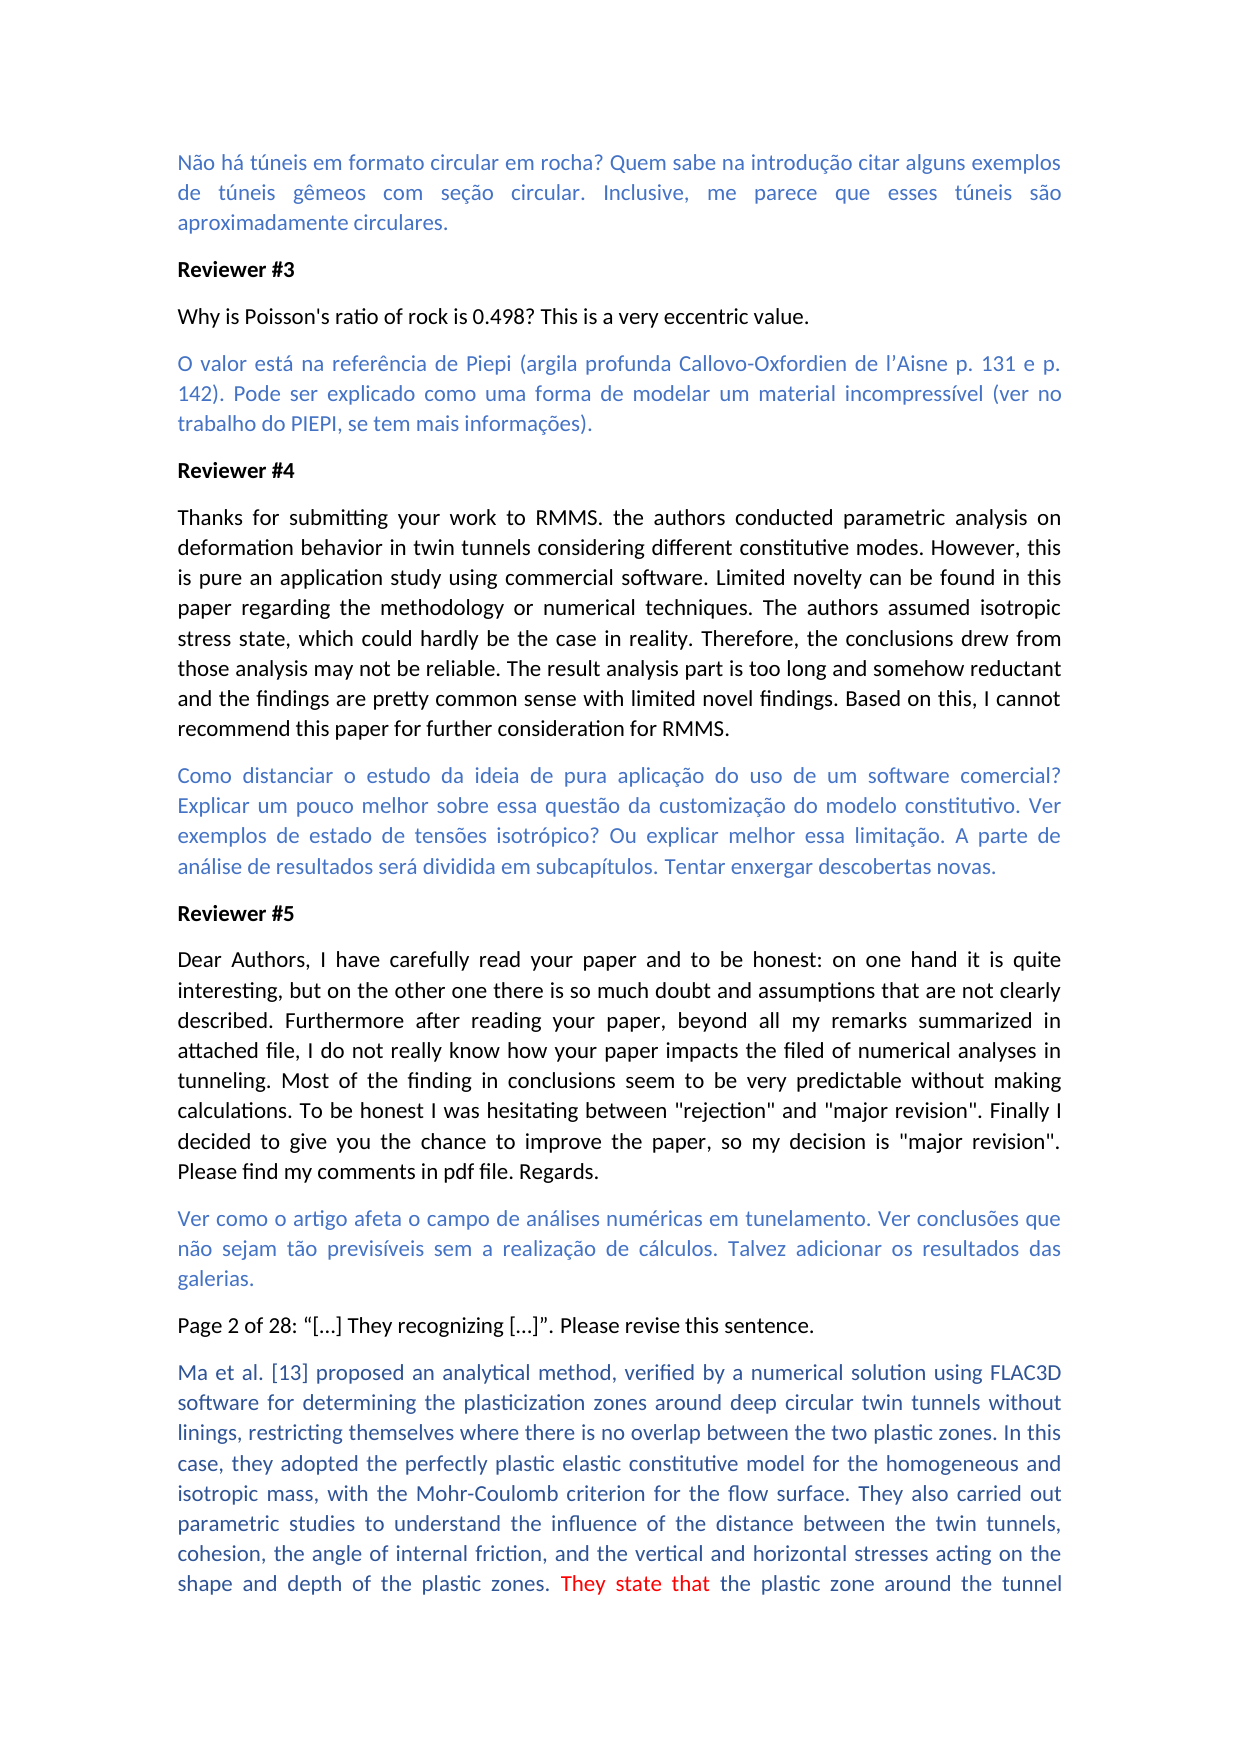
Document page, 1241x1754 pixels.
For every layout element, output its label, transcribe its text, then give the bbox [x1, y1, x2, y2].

text Não há túneis em formato circular em rocha? Quem sabe na introdução citar alguns exemplos de túneis gêmeos com seção circular. Inclusive, me parece que esses túneis são aproximadamente circulares. [177, 148, 1063, 236]
text Reviewer #4 [177, 456, 1063, 484]
text Ver como o artigo afeta o campo de análises numéricas em tunelamento. Ver conclusões que não sejam tão previsíveis sem a realização de cálculos. Talvez adicionar os resultados das galerias. [177, 1204, 1063, 1292]
text O valor está na referência de Piepi (argila profunda Callovo-Oxfordien de l’Aisne p. 131 e p. 142). Pode ser explicado como uma forma de modelar um material incompressível (ver no trabalho do PIEPI, se tem mais informações). [177, 349, 1063, 437]
text Dear Authors, I have carefully read your paper and to be honest: on one hand it is quite interesting, but on the other one there is so much doubt and assumptions that are not clearly described. Furthermore after reading your paper, beyond all my remarks summarized in attached file, I do not really know how your paper impacts the filed of numerical analyses in tunneling. Most of the finding in conclusions seem to be very predictable without making calculations. To be honest I was hesitating between "rejection" and "major revision". Finally I decided to give you the chance to improve the paper, so my decision is "major revision". Please find my comments in pdf file. Regards. [177, 946, 1063, 1185]
text Reviewer #3 [177, 255, 1063, 283]
text Reviewer #5 [177, 899, 1063, 927]
text Why is Poisson's ratio of rock is 0.498? This is a very eccentric value. [177, 302, 1063, 330]
text Como distanciar o estudo da ideia de pura aplicação do uso de um software comercial? Explicar um pouco melhor sobre essa questão da customização do modelo constitutivo. Ver exemplos de estado de tensões isotrópico? Ou explicar melhor essa limitação. A parte de análise de resultados será dividida em subcapítulos. Tentar enxergar descobertas novas. [177, 761, 1063, 880]
text Page 2 of 28: “[…] They recognizing […]”. Please revise this sentence. [177, 1311, 1063, 1339]
text Thanks for submitting your work to RMMS. the authors conducted parametric analysis on deformation behavior in twin tunnels considering different constitutive modes. However, this is pure an application study using commercial software. Limited novelty can be found in this paper regarding the methodology or numerical techniques. The authors assumed isotropic stress state, which could hardly be the case in reality. Therefore, the conclusions drew from those analysis may not be reliable. The result analysis part is too long and somehow reductant and the findings are pretty common sense with limited novel findings. Based on this, I cannot recommend this paper for further consideration for RMMS. [177, 503, 1063, 742]
